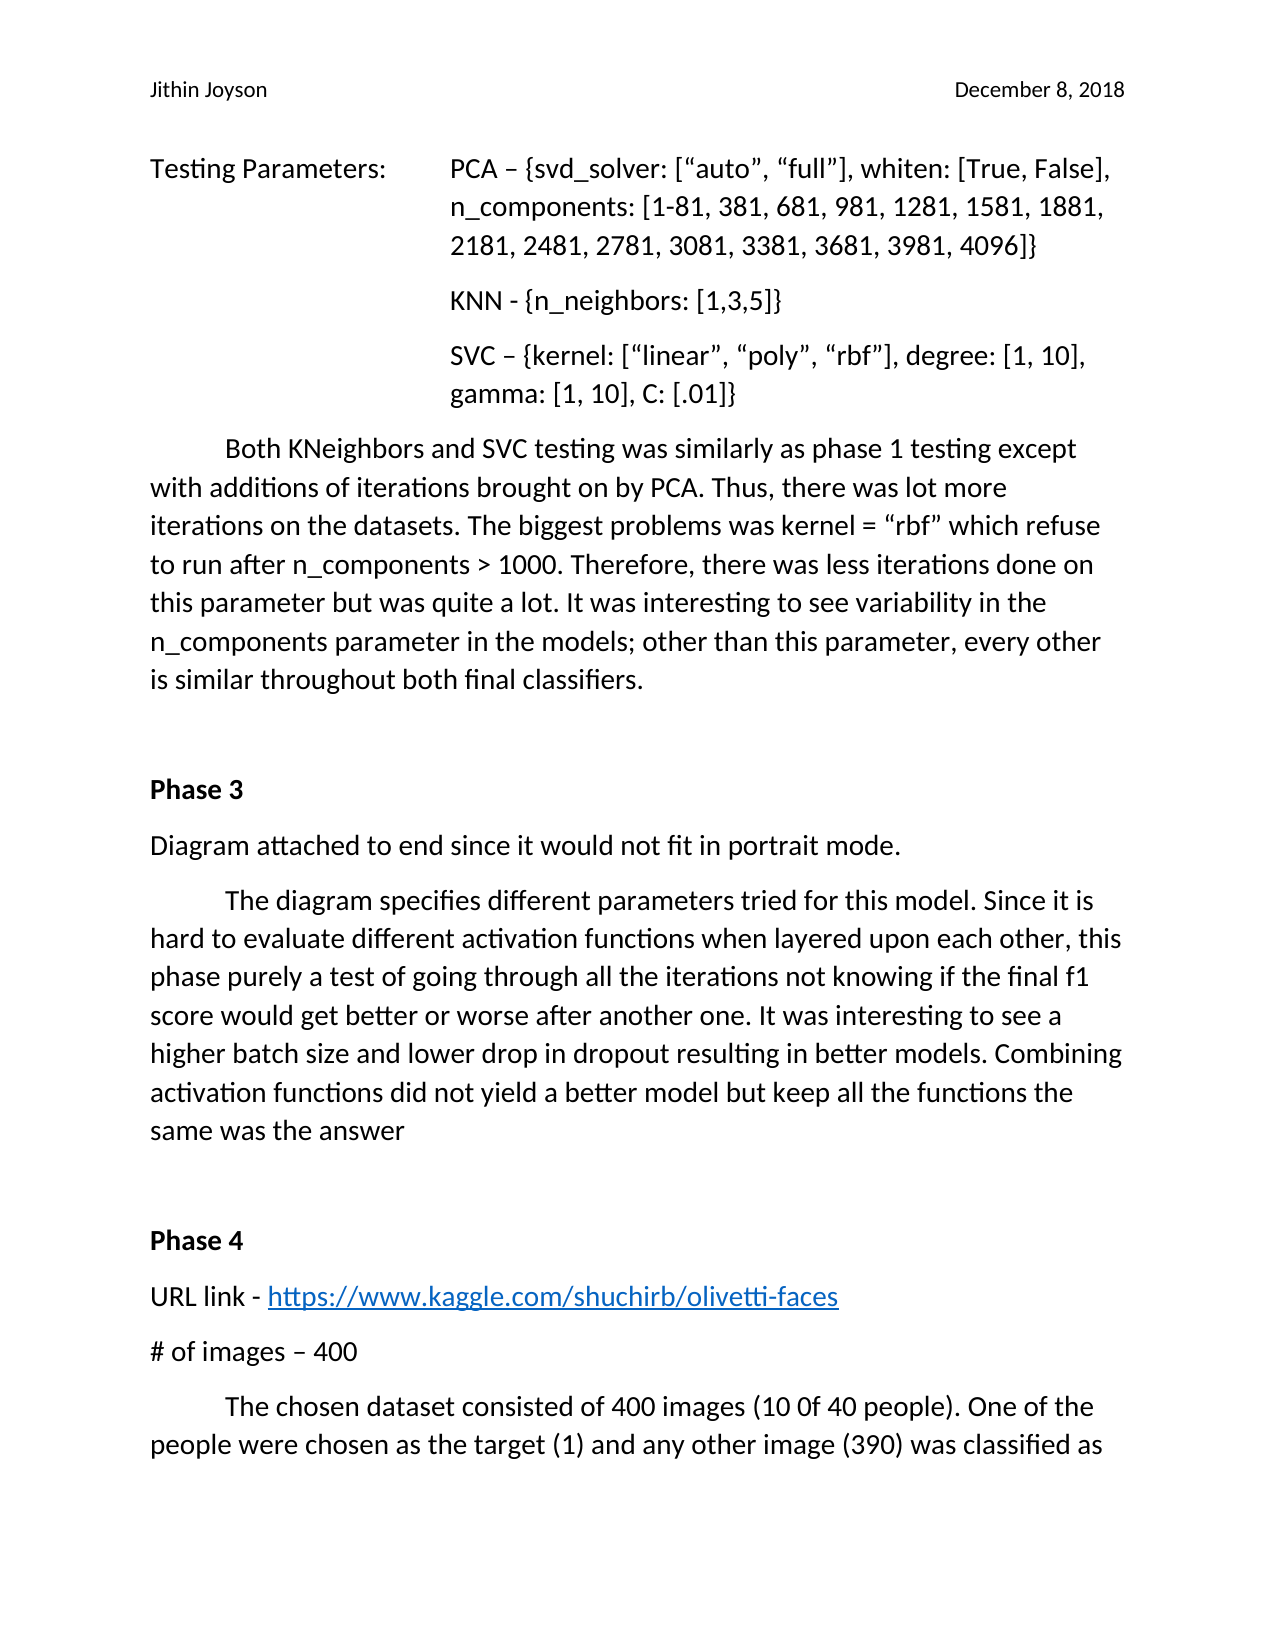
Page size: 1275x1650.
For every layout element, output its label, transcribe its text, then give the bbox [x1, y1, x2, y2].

text Diagram attached to end since it would not fit in portrait mode. [150, 827, 1125, 862]
text Testing Parameters: PCA – {svd_solver: [“auto”, “full”], whiten: [True, False], n_components: [1-81, 381, 681, 981, 1281, 1581, 1881, 2181, 2481, 2781, 3081, 3381, 3681, 3981, 4096]} [150, 150, 1125, 262]
text KNN - {n_neighbors: [1,3,5]} [375, 282, 1125, 318]
text Phase 4 [150, 1222, 1125, 1258]
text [150, 1388, 1125, 1462]
text The diagram specifies different parameters tried for this model. Since it is hard to evaluate different activation functions when layered upon each other, this phase purely a test of going through all the iterations not knowing if the final f1 score would get better or worse after another one. It was interesting to see a higher batch size and lower drop in dropout resulting in better models. Combining activation functions did not yield a better model but keep all the functions the same was the answer [150, 882, 1125, 1148]
text SVC – {kernel: [“linear”, “poly”, “rbf”], degree: [1, 10], gamma: [1, 10], C: [.01]} [450, 337, 1125, 411]
text Phase 3 [150, 771, 1125, 807]
text # of images – 400 [150, 1333, 1125, 1368]
text URL link - https://www.kaggle.com/shuchirb/olivetti-faces [150, 1278, 1125, 1313]
text Both KNeighbors and SVC testing was similarly as phase 1 testing except with additions of iterations brought on by PCA. Thus, there was lot more iterations on the datasets. The biggest problems was kernel = “rbf” which refuse to run after n_components > 1000. Therefore, there was less iterations done on this parameter but was quite a lot. It was interesting to see variability in the n_components parameter in the models; other than this parameter, every other is similar throughout both final classifiers. [150, 431, 1125, 697]
